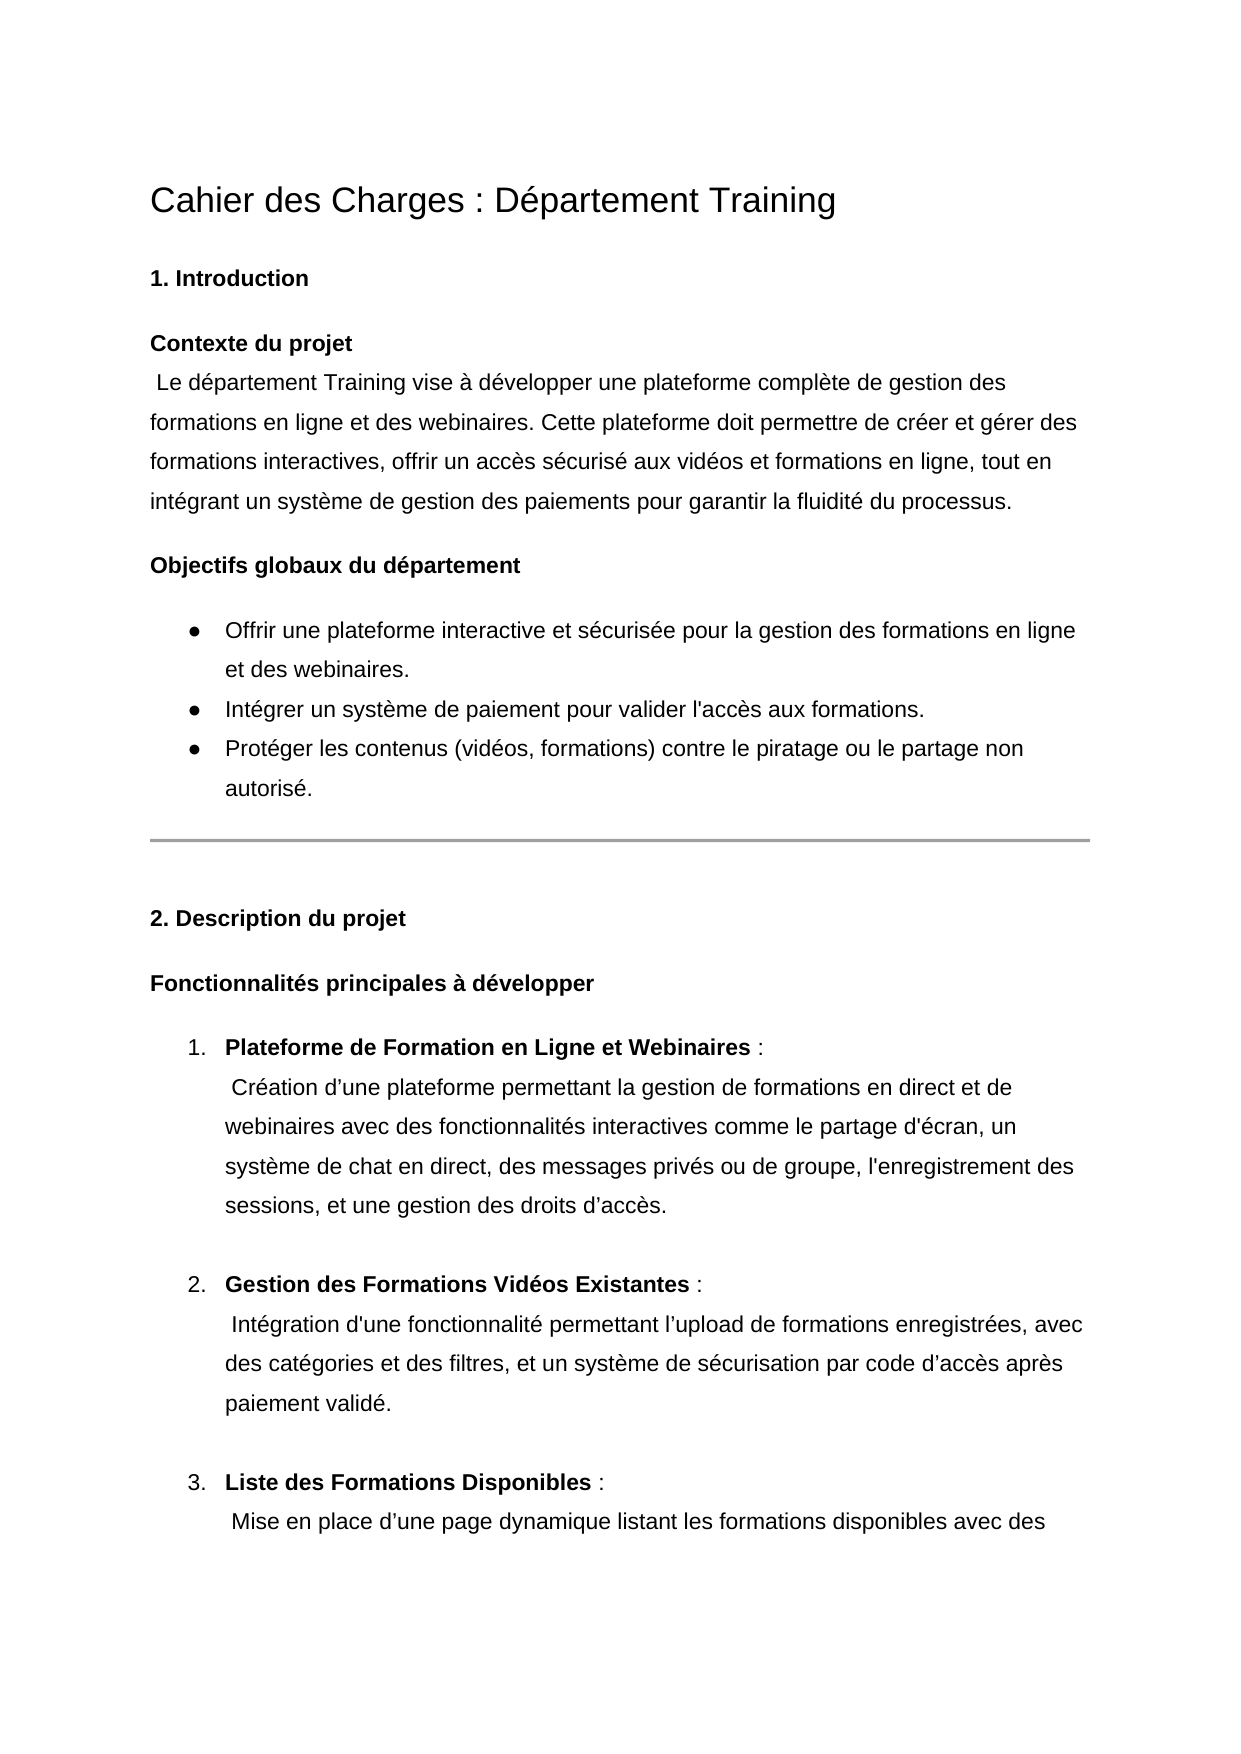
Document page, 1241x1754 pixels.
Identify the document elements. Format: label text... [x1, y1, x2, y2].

text Objectifs globaux du département [150, 552, 1090, 578]
list Gestion des Formations Vidéos Existantes : Intégration d'une fonctionnalité permettant l’upload de formations enregistrées, avec des catégories et des filtres, et un système de sécurisation par code d’accès après paiement validé. [187, 1271, 1090, 1455]
text Fonctionnalités principales à développer [150, 970, 1090, 996]
subtitle 2. Description du projet [150, 905, 1090, 932]
list Protéger les contenus (vidéos, formations) contre le piratage ou le partage non autorisé. [187, 735, 1090, 801]
list Intégrer un système de paiement pour valider l'accès aux formations. [187, 696, 1090, 722]
list Offrir une plateforme interactive et sécurisée pour la gestion des formations en ligne et des webinaires. [187, 617, 1090, 682]
subtitle 1. Introduction [150, 265, 1090, 292]
text Contexte du projet Le département Training vise à développer une plateforme complète de gestion des formations en ligne et des webinaires. Cette plateforme doit permettre de créer et gérer des formations interactives, offrir un accès sécurisé aux vidéos et formations en ligne, tout en intégrant un système de gestion des paiements pour garantir la fluidité du processus. [150, 330, 1090, 514]
list Plateforme de Formation en Ligne et Webinaires : Création d’une plateforme permettant la gestion de formations en direct et de webinaires avec des fonctionnalités interactives comme le partage d'écran, un système de chat en direct, des messages privés ou de groupe, l'enregistrement des sessions, et une gestion des droits d’accès. [187, 1034, 1090, 1258]
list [187, 1468, 1090, 1534]
subtitle Cahier des Charges : Département Training [150, 179, 1090, 220]
